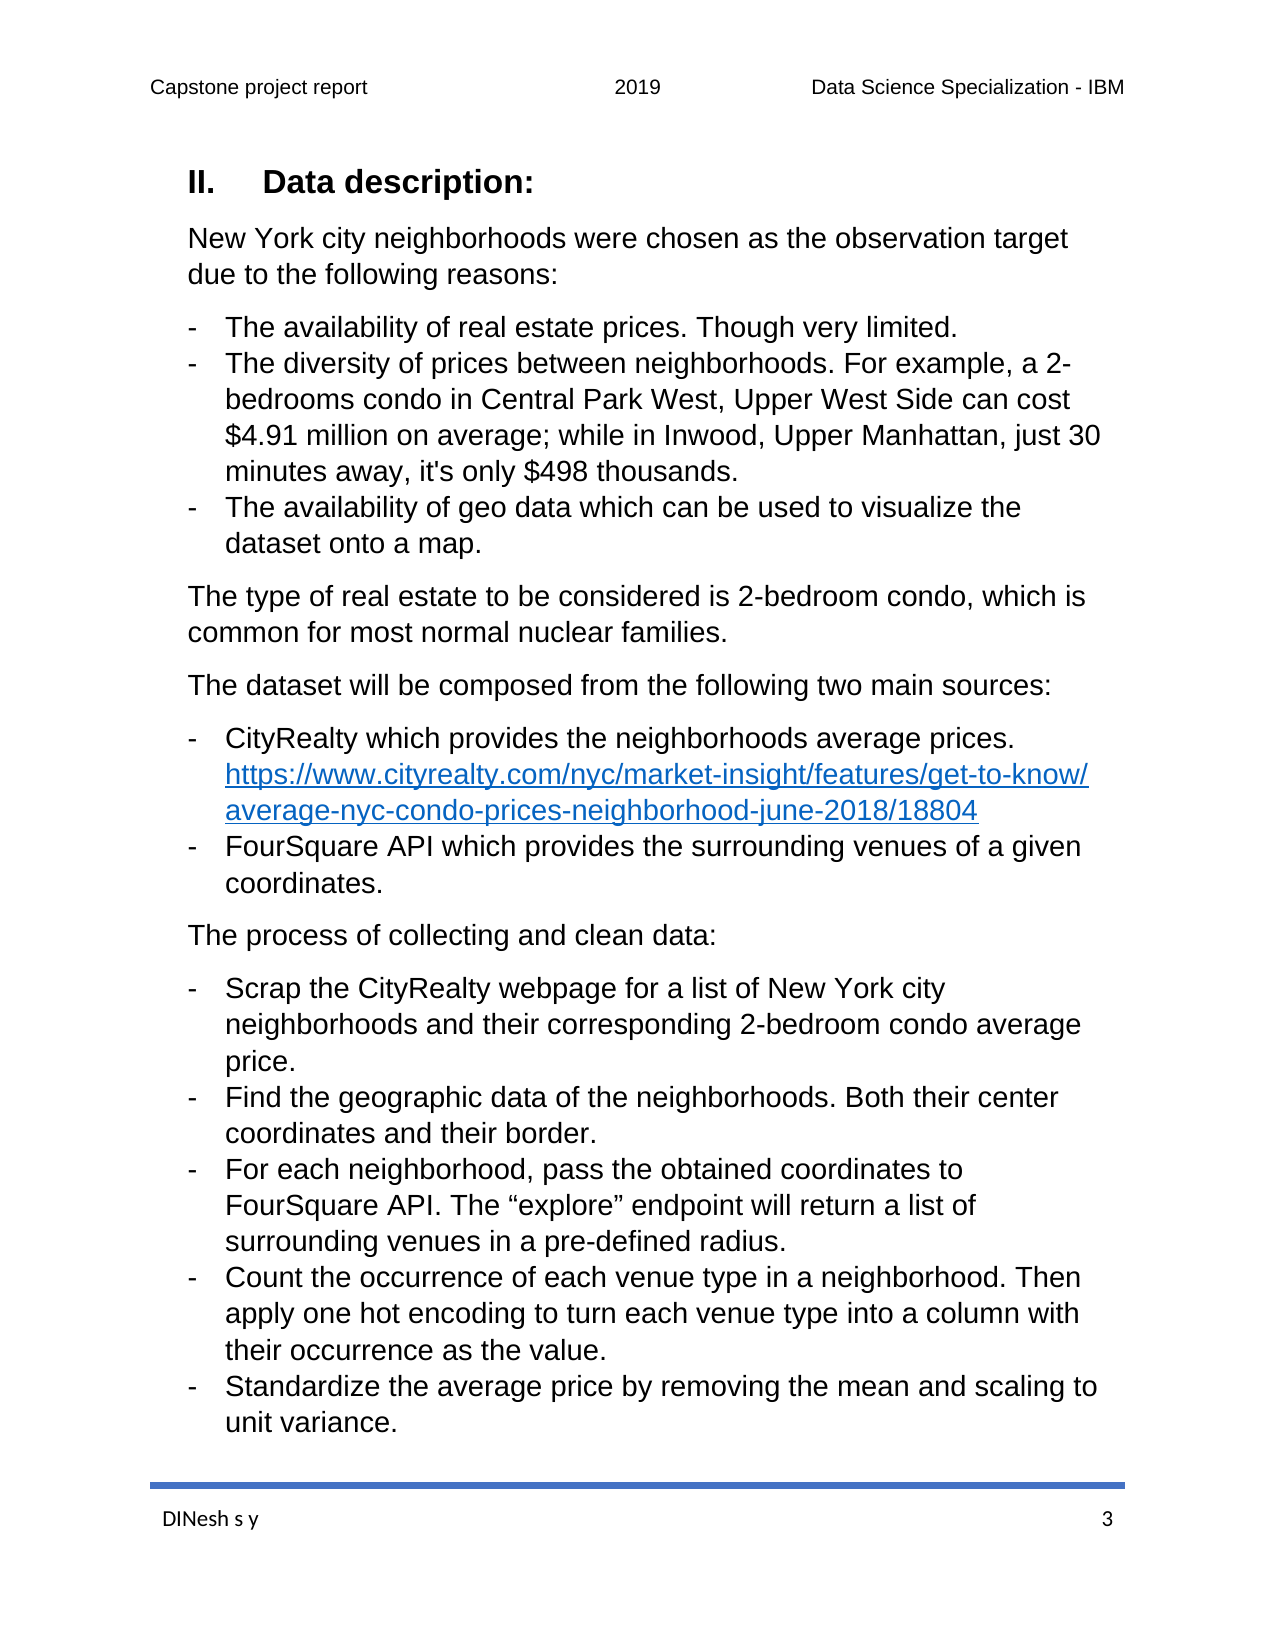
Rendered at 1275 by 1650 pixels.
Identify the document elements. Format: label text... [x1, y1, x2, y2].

list Standardize the average price by removing the mean and scaling to unit variance. [187, 1369, 1125, 1438]
list Data description: [187, 162, 1125, 201]
list CityRealty which provides the neighborhoods average prices. https://www.cityrealty.com/nyc/market-insight/features/get-to-know/average-nyc-condo-prices-neighborhood-june-2018/18804 [187, 721, 1125, 827]
list Find the geographic data of the neighborhoods. Both their center coordinates and their border. [187, 1080, 1125, 1149]
list Count the occurrence of each venue type in a neighborhood. Then apply one hot encoding to turn each venue type into a column with their occurrence as the value. [187, 1260, 1125, 1366]
text The process of collecting and clean data: [187, 918, 1125, 952]
list The diversity of prices between neighborhoods. For example, a 2-bedrooms condo in Central Park West, Upper West Side can cost $4.91 million on average; while in Inwood, Upper Manhattan, just 30 minutes away, it's only $498 thousands. [187, 346, 1125, 488]
list The availability of real estate prices. Though very limited. [187, 309, 1125, 343]
list For each neighborhood, pass the obtained coordinates to FourSquare API. The “explore” endpoint will return a list of surrounding venues in a pre-defined radius. [187, 1152, 1125, 1258]
text The type of real estate to be considered is 2-bedroom condo, which is common for most normal nuclear families. [187, 579, 1125, 649]
list FourSquare API which provides the surrounding venues of a given coordinates. [187, 829, 1125, 899]
text New York city neighborhoods were chosen as the observation target due to the following reasons: [187, 221, 1125, 290]
list The availability of geo data which can be used to visualize the dataset onto a map. [187, 490, 1125, 560]
text The dataset will be composed from the following two main sources: [187, 668, 1125, 702]
list Scrap the CityRealty webpage for a list of New York city neighborhoods and their corresponding 2-bedroom condo average price. [187, 971, 1125, 1077]
